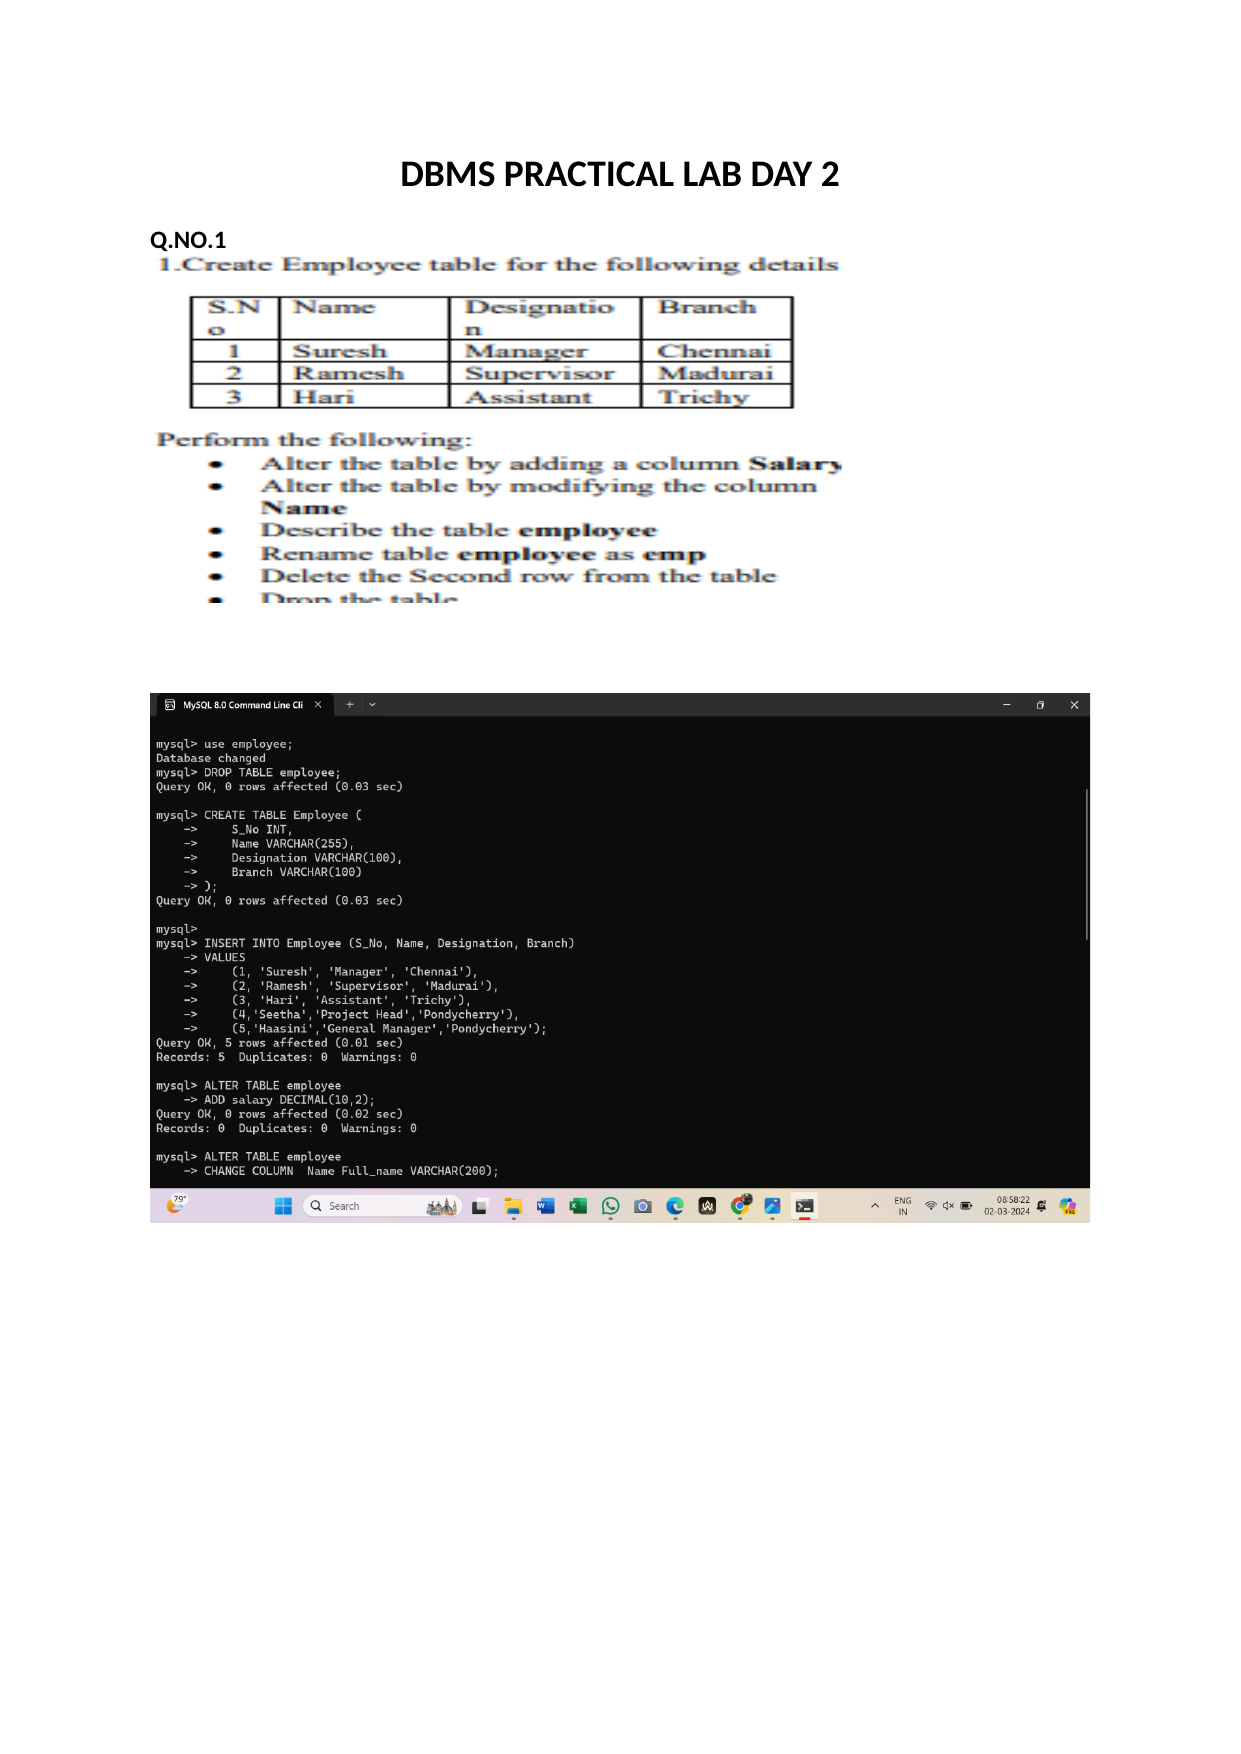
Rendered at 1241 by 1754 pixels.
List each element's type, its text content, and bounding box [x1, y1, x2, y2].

picture [150, 693, 1091, 1223]
text Q.NO.1 [150, 224, 1090, 254]
picture [150, 254, 842, 603]
text DBMS PRACTICAL LAB DAY 2 [150, 150, 1090, 196]
